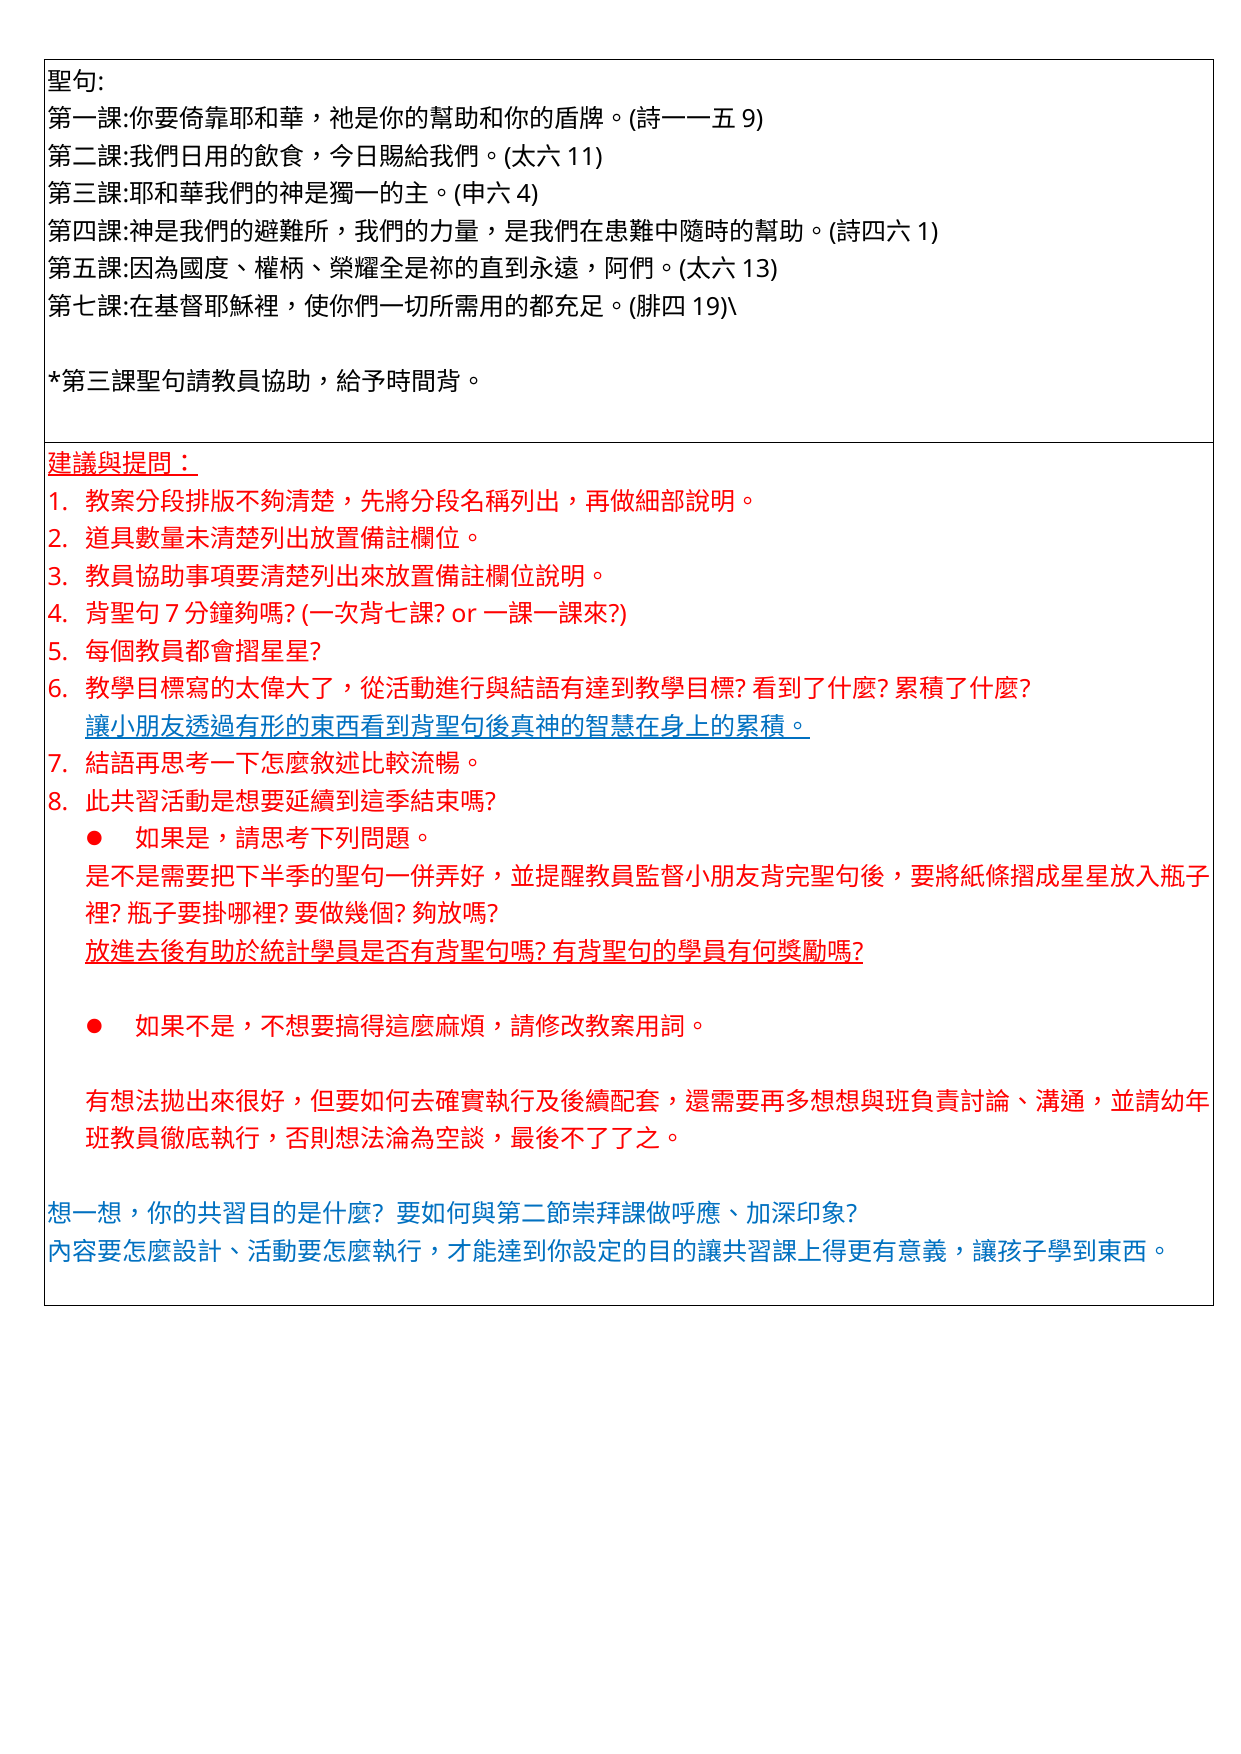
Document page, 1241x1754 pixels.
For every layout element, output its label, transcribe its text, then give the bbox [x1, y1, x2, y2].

table_header 聖句: 第一課:你要倚靠耶和華，祂是你的幫助和你的盾牌。(詩一一五9) 第二課:我們日用的飲食，今日賜給我們。(太六11) 第三課:耶和華我們的神是獨一的主。(申六4) 第四課:神是我們的避難所，我們的力量，是我們在患難中隨時的幫助。(詩四六1) 第五課:因為國度、權柄、榮耀全是祢的直到永遠，阿們。(太六13) 第七課:在基督耶穌裡，使你們一切所需用的都充足。(腓四19)\ *第三課聖句請教員協助，給予時間背。 [45, 60, 1213, 442]
table_cell 建議與提問： 教案分段排版不夠清楚，先將分段名稱列出，再做細部說明。 道具數量未清楚列出放置備註欄位。 教員協助事項要清楚列出來放置備註欄位說明。 背聖句7分鐘夠嗎? (一次背七課? or 一課一課來?) 每個教員都會摺星星? 教學目標寫的太偉大了，從活動進行與結語有達到教學目標? 看到了什麼? 累積了什麼? 讓小朋友透過有形的東西看到背聖句後真神的智慧在身上的累積。 結語再思考一下怎麼敘述比較流暢。 此共習活動是想要延續到這季結束嗎? 如果是，請思考下列問題。 是不是需要把下半季的聖句一併弄好，並提醒教員監督小朋友背完聖句後，要將紙條摺成星星放入瓶子裡? 瓶子要掛哪裡? 要做幾個? 夠放嗎? 放進去後有助於統計學員是否有背聖句嗎? 有背聖句的學員有何獎勵嗎? 如果不是，不想要搞得這麼麻煩，請修改教案用詞。 有想法拋出來很好，但要如何去確實執行及後續配套，還需要再多想想與班負責討論、溝通，並請幼年班教員徹底執行，否則想法淪為空談，最後不了了之。 想一想，你的共習目的是什麼? 要如何與第二節崇拜課做呼應、加深印象? 內容要怎麼設計、活動要怎麼執行，才能達到你設定的目的讓共習課上得更有意義，讓孩子學到東西。 [45, 443, 1213, 1305]
